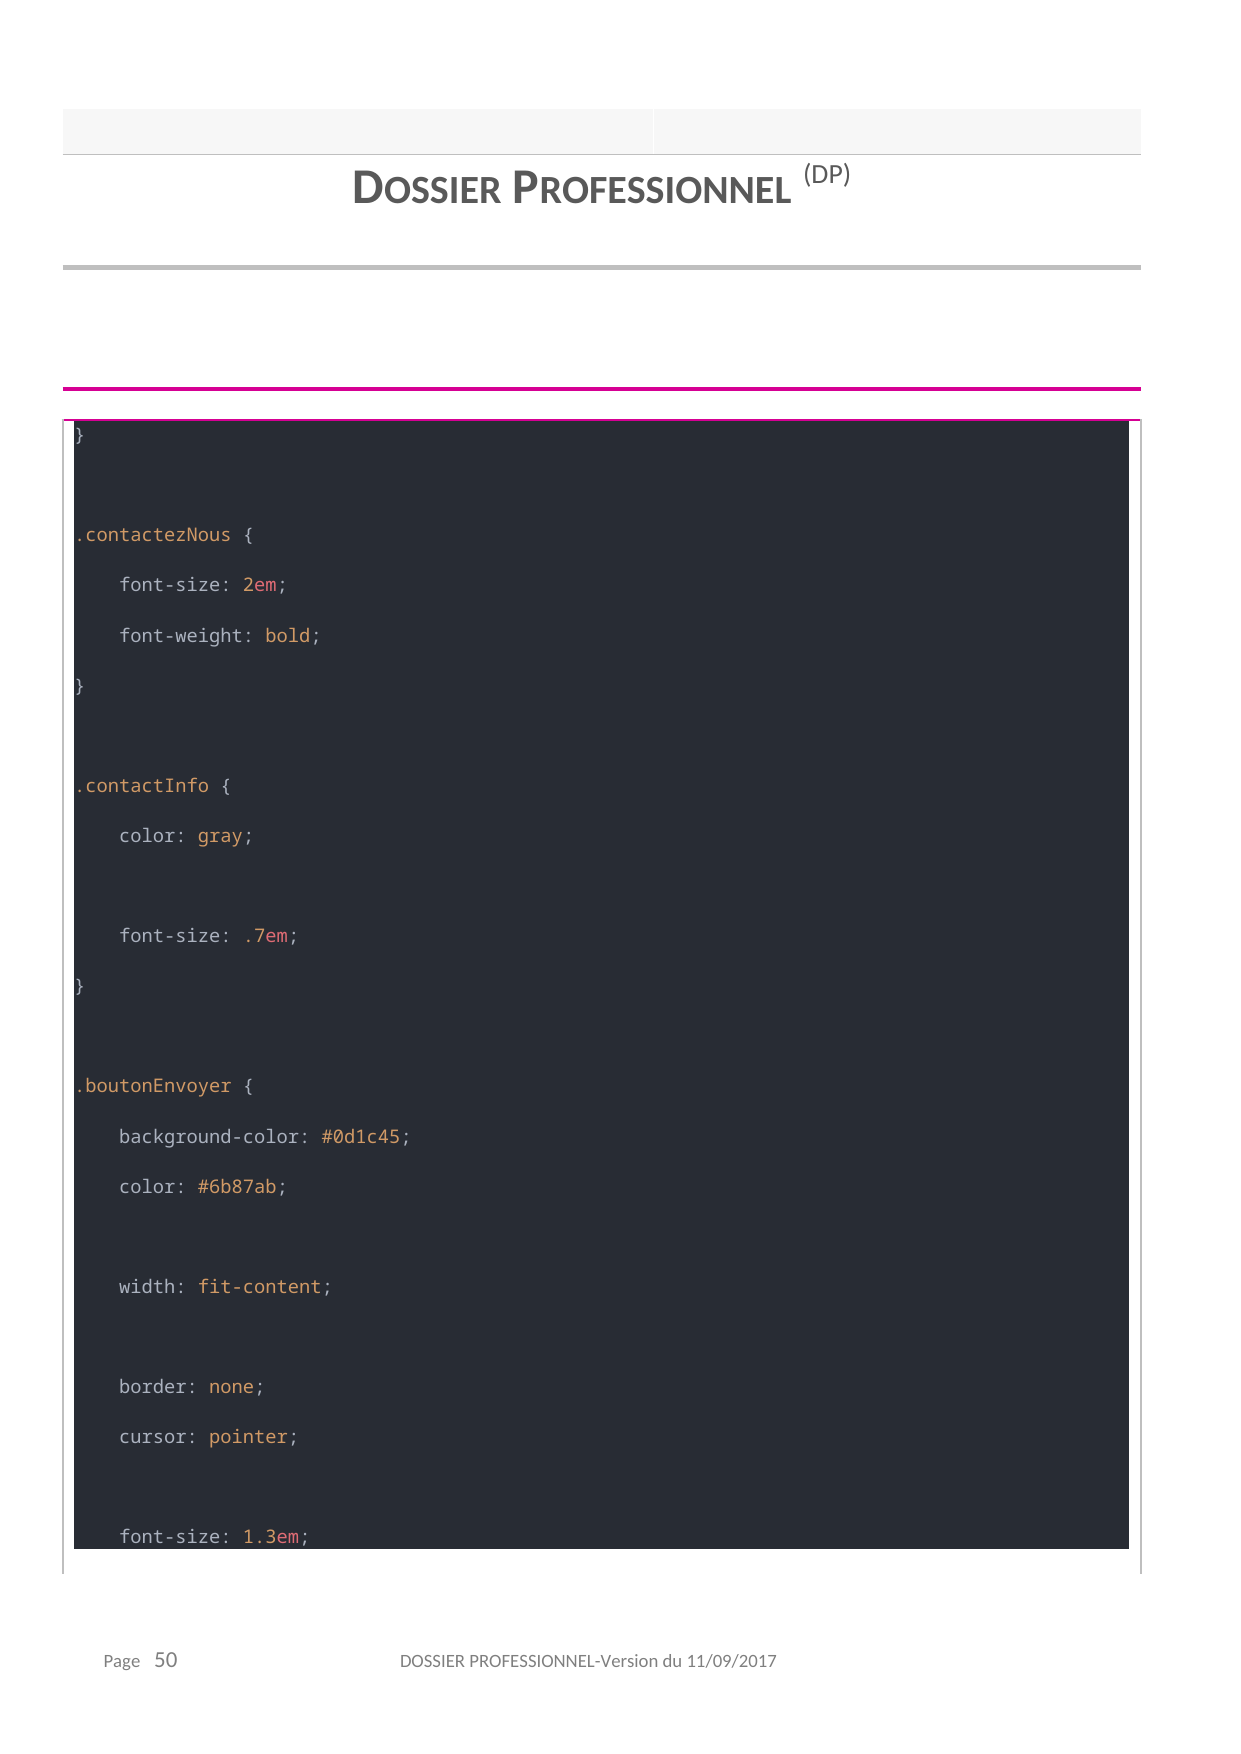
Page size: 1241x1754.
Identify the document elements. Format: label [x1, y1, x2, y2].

table_cell [64, 421, 1140, 1574]
